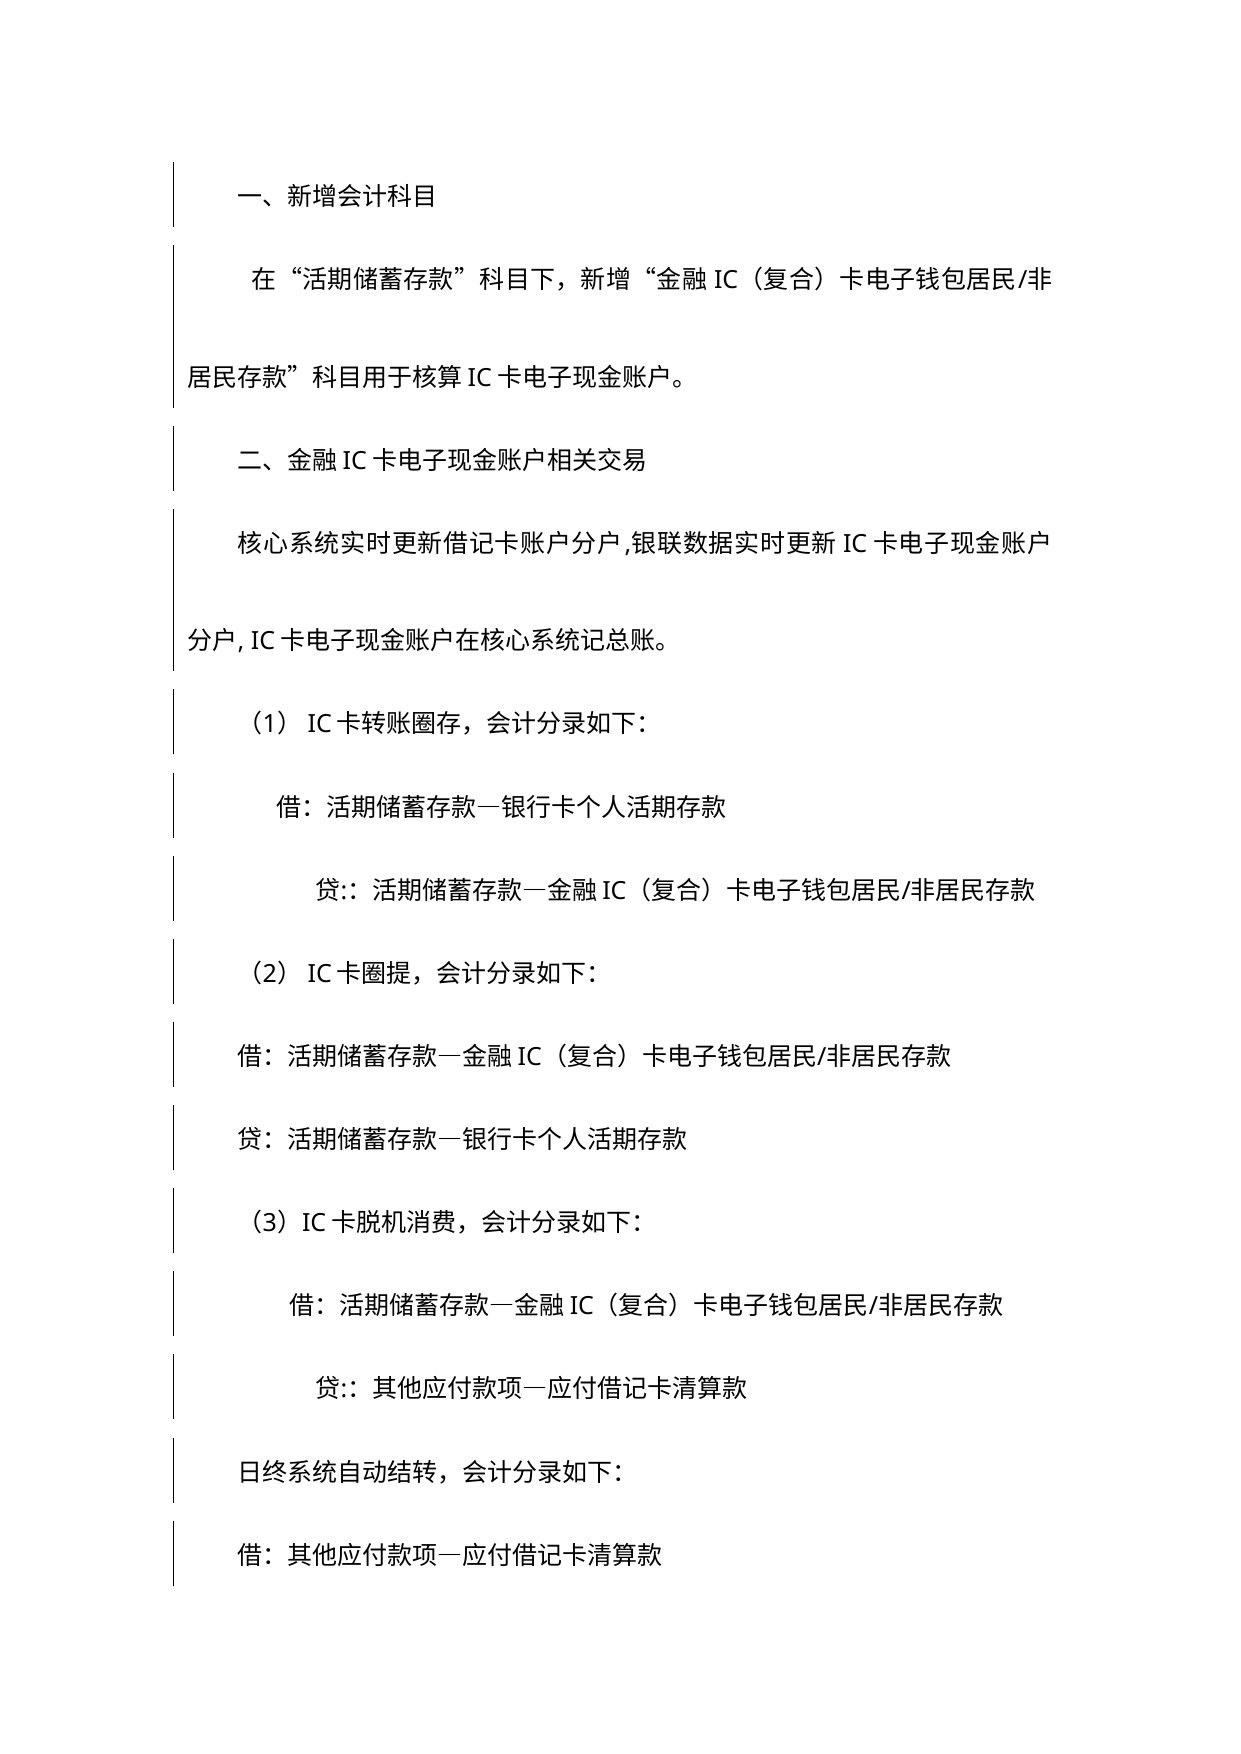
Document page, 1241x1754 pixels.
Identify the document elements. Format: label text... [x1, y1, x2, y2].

text 一、新增会计科目 [187, 162, 1053, 227]
text 核心系统实时更新借记卡账户分户,银联数据实时更新IC卡电子现金账户分户, IC卡电子现金账户在核心系统记总账。 [187, 509, 1053, 671]
text 贷:：活期储蓄存款—金融IC（复合）卡电子钱包居民/非居民存款 [187, 856, 1053, 921]
text （3）IC卡脱机消费，会计分录如下： [187, 1188, 1053, 1253]
text （2） IC卡圈提，会计分录如下： [187, 939, 1053, 1004]
text 二、金融IC卡电子现金账户相关交易 [187, 426, 1053, 491]
text 贷:：其他应付款项—应付借记卡清算款 [187, 1354, 1053, 1419]
text 借：活期储蓄存款—金融IC（复合）卡电子钱包居民/非居民存款 [187, 1022, 1053, 1087]
text 借：活期储蓄存款—金融IC（复合）卡电子钱包居民/非居民存款 [187, 1271, 1053, 1336]
text 借：活期储蓄存款—银行卡个人活期存款 [187, 773, 1053, 838]
text 日终系统自动结转，会计分录如下： [187, 1438, 1053, 1503]
text 在“活期储蓄存款”科目下，新增“金融IC（复合）卡电子钱包居民/非居民存款”科目用于核算IC卡电子现金账户。 [187, 245, 1053, 408]
text （1） IC卡转账圈存，会计分录如下： [187, 689, 1053, 754]
text 借：其他应付款项—应付借记卡清算款 [187, 1521, 1053, 1586]
text 贷：活期储蓄存款—银行卡个人活期存款 [187, 1105, 1053, 1170]
